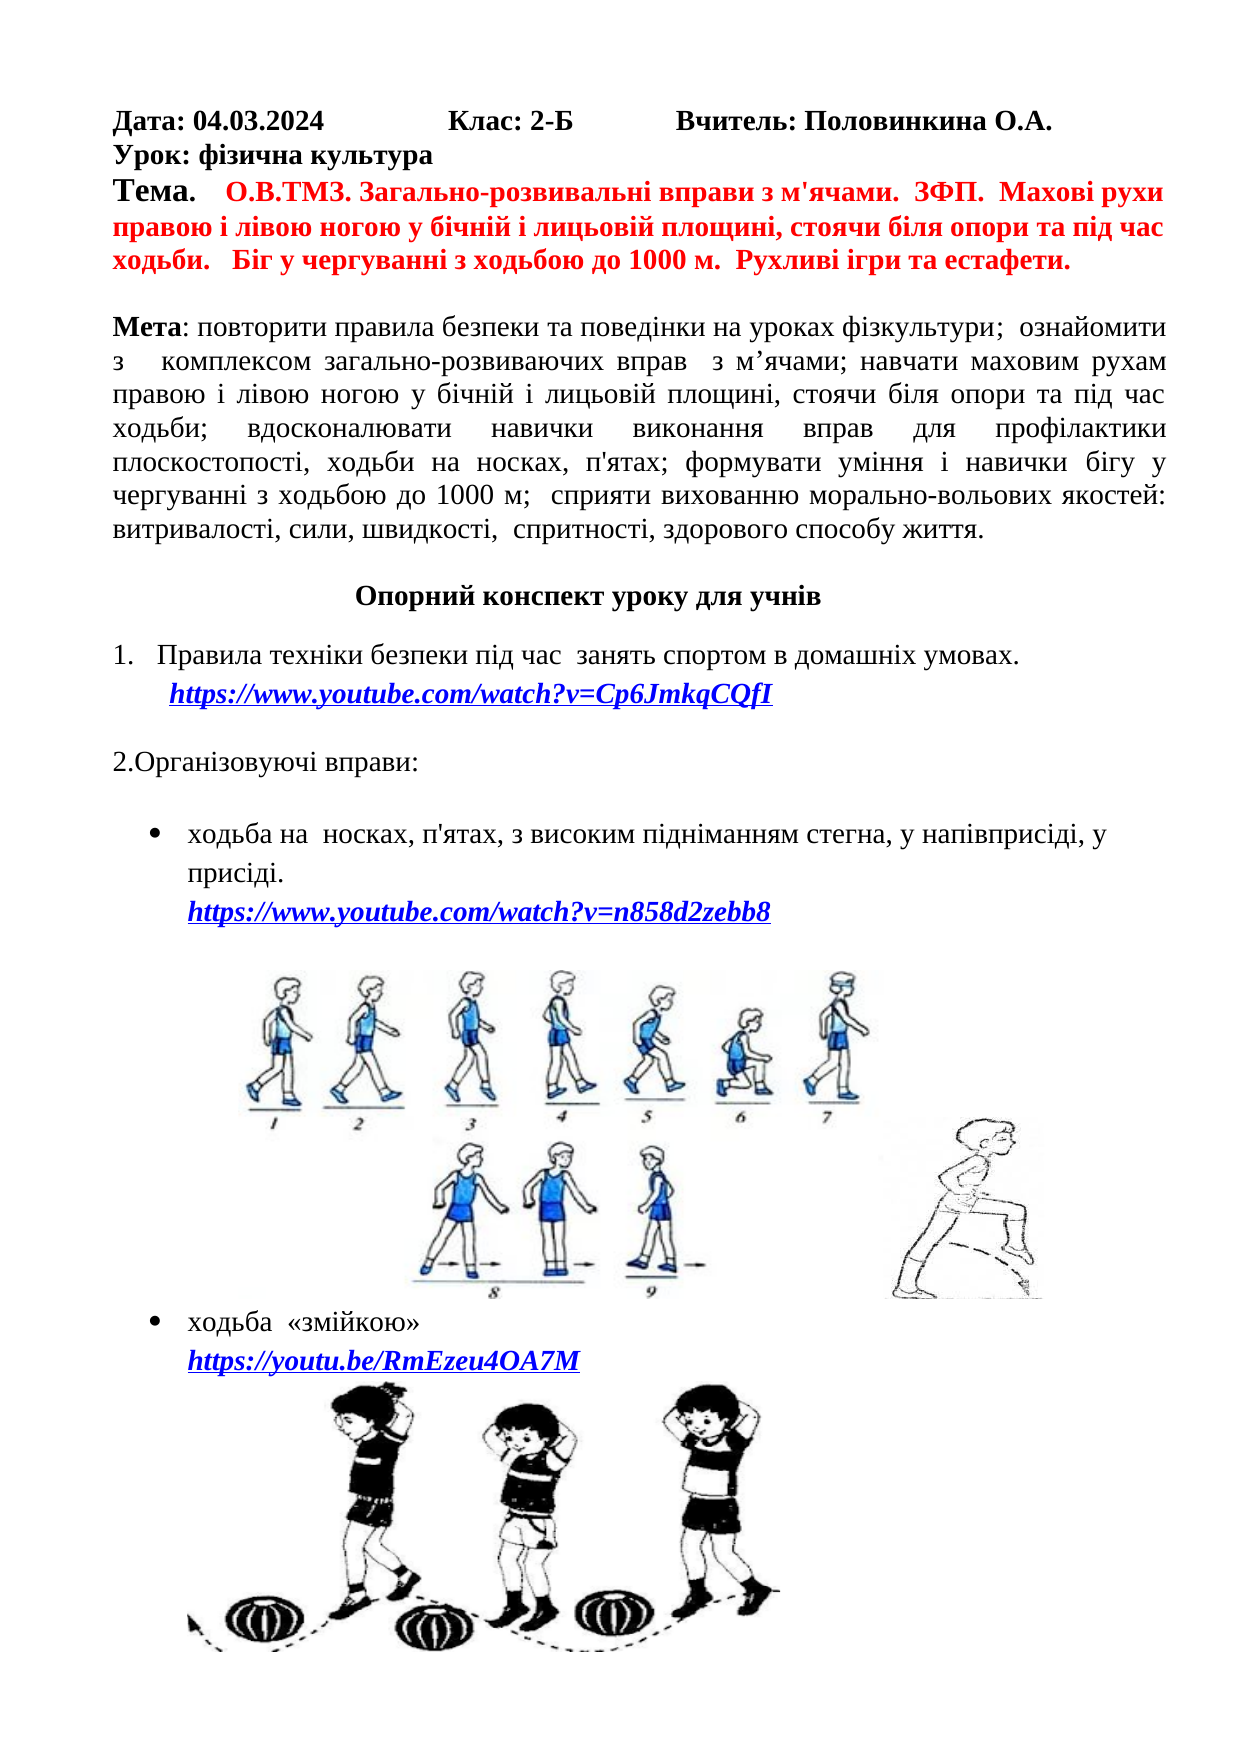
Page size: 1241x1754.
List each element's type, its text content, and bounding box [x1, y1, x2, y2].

text Опорний конспект уроку для учнів [260, 578, 1167, 611]
text 2.Організовуючі вправи: [112, 744, 1167, 778]
list https://www.youtube.com/watch?v=n858d2zebb8 [187, 894, 1167, 927]
text Тема. О.В.ТМЗ. Загально-розвивальні вправи з м'ячами. ЗФП. Махові рухи правою і лівою ногою у бічній і лицьовій площині, стоячи біля опори та під час ходьби. Біг у чергуванні з ходьбою до . Рухливі ігри та естафети. [112, 171, 1167, 276]
list https://youtu.be/RmEzeu4OA7M [187, 1343, 1167, 1376]
list ходьба «змійкою» [150, 1304, 1167, 1338]
list ходьба на носках, п'ятах, з високим підніманням стегна, у напівприсіді, у присіді. [150, 817, 1167, 889]
list Правила техніки безпеки під час занять спортом в домашніх умовах. [112, 637, 1167, 671]
text https://www.youtube.com/watch?v=Cp6JmkqCQfI [112, 676, 1167, 709]
picture [187, 1381, 781, 1652]
picture [238, 970, 1045, 1299]
text Урок: фізична культура [112, 137, 1167, 171]
text Мета: повторити правила безпеки та поведінки на уроках фізкультури; ознайомити з комплексом загально-розвиваючих вправ з м’ячами; навчати маховим рухам правою і лівою ногою у бічній і лицьовій площині, стоячи біля опори та під час ходьби; вдосконалювати навички виконання вправ для профілактики плоскостопості, ходьби на носках, п'ятах; формувати уміння і навички бігу у чергуванні з ходьбою до сприяти вихованню морально-вольових якостей: витривалості, сили, швидкості, спритності, здорового способу життя. [112, 309, 1167, 544]
text Дата: 04.03.2024 Клас: 2-Б Вчитель: Половинкина О.А. [112, 103, 1167, 137]
